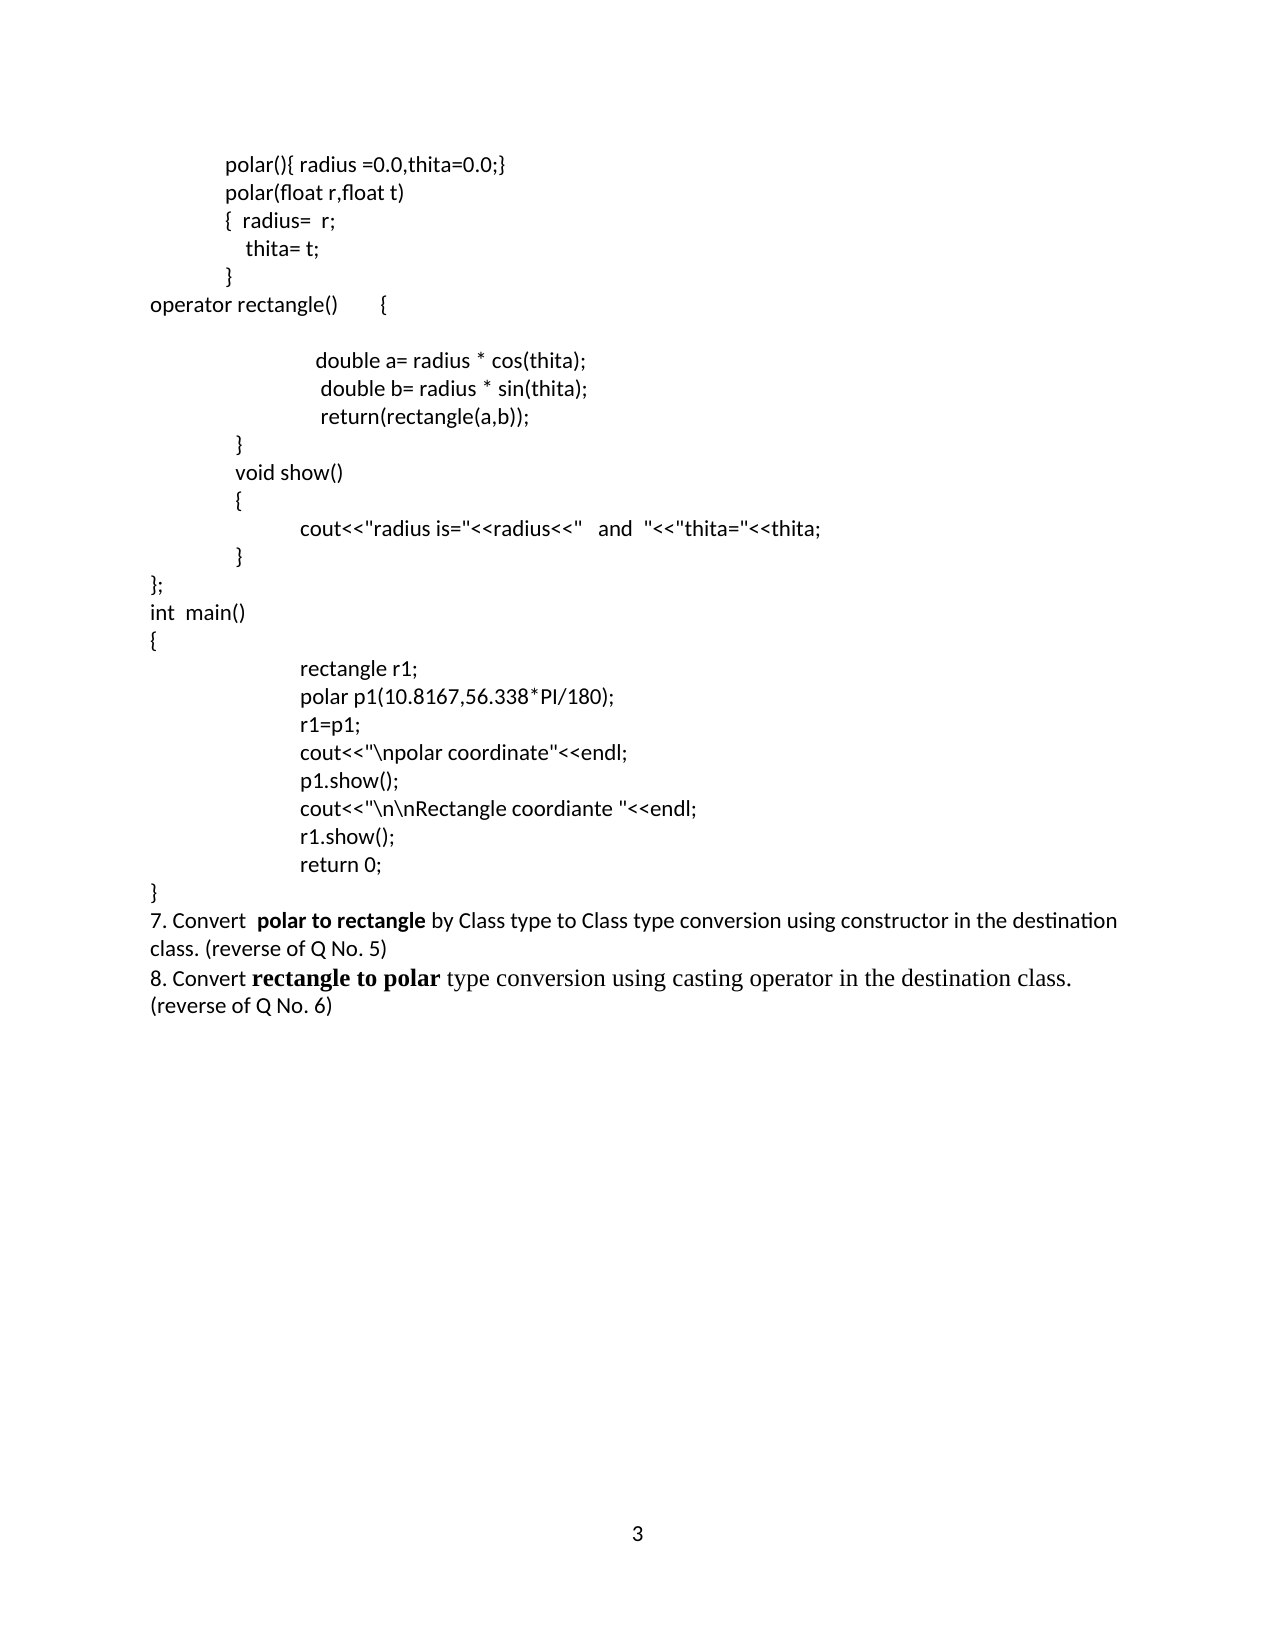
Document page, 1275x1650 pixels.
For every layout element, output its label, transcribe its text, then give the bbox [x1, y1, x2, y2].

text { [150, 486, 1125, 514]
text { radius= r; [150, 206, 1125, 234]
text 7. Convert polar to rectangle by Class type to Class type conversion using constructor in the destination class. (reverse of Q No. 5) [150, 907, 1125, 963]
text } [150, 542, 1125, 570]
text 8. Convert rectangle to polar type conversion using casting operator in the destination class. (reverse of Q No. 6) [150, 963, 1125, 1020]
text polar p1(10.8167,56.338*PI/180); [150, 682, 1125, 710]
text r1=p1; [150, 710, 1125, 738]
text polar(float r,float t) [150, 178, 1125, 206]
text cout<<"\npolar coordinate"<<endl; [150, 738, 1125, 766]
text } [150, 262, 1125, 290]
text thita= t; [150, 234, 1125, 262]
text r1.show(); [150, 822, 1125, 851]
text p1.show(); [150, 766, 1125, 794]
text double a= radius * cos(thita); [150, 346, 1125, 374]
text return(rectangle(a,b)); [150, 402, 1125, 430]
text double b= radius * sin(thita); [150, 374, 1125, 402]
text } [150, 430, 1125, 458]
text void show() [150, 458, 1125, 486]
text return 0; [150, 851, 1125, 878]
text { [150, 626, 1125, 654]
text int main() [150, 598, 1125, 626]
text } [150, 878, 1125, 907]
text cout<<"\n\nRectangle coordiante "<<endl; [150, 794, 1125, 822]
text polar(){ radius =0.0,thita=0.0;} [150, 150, 1125, 178]
text }; [150, 570, 1125, 598]
text cout<<"radius is="<<radius<<" and "<<"thita="<<thita; [150, 514, 1125, 542]
text operator rectangle() { [150, 290, 1125, 318]
text rectangle r1; [150, 654, 1125, 682]
